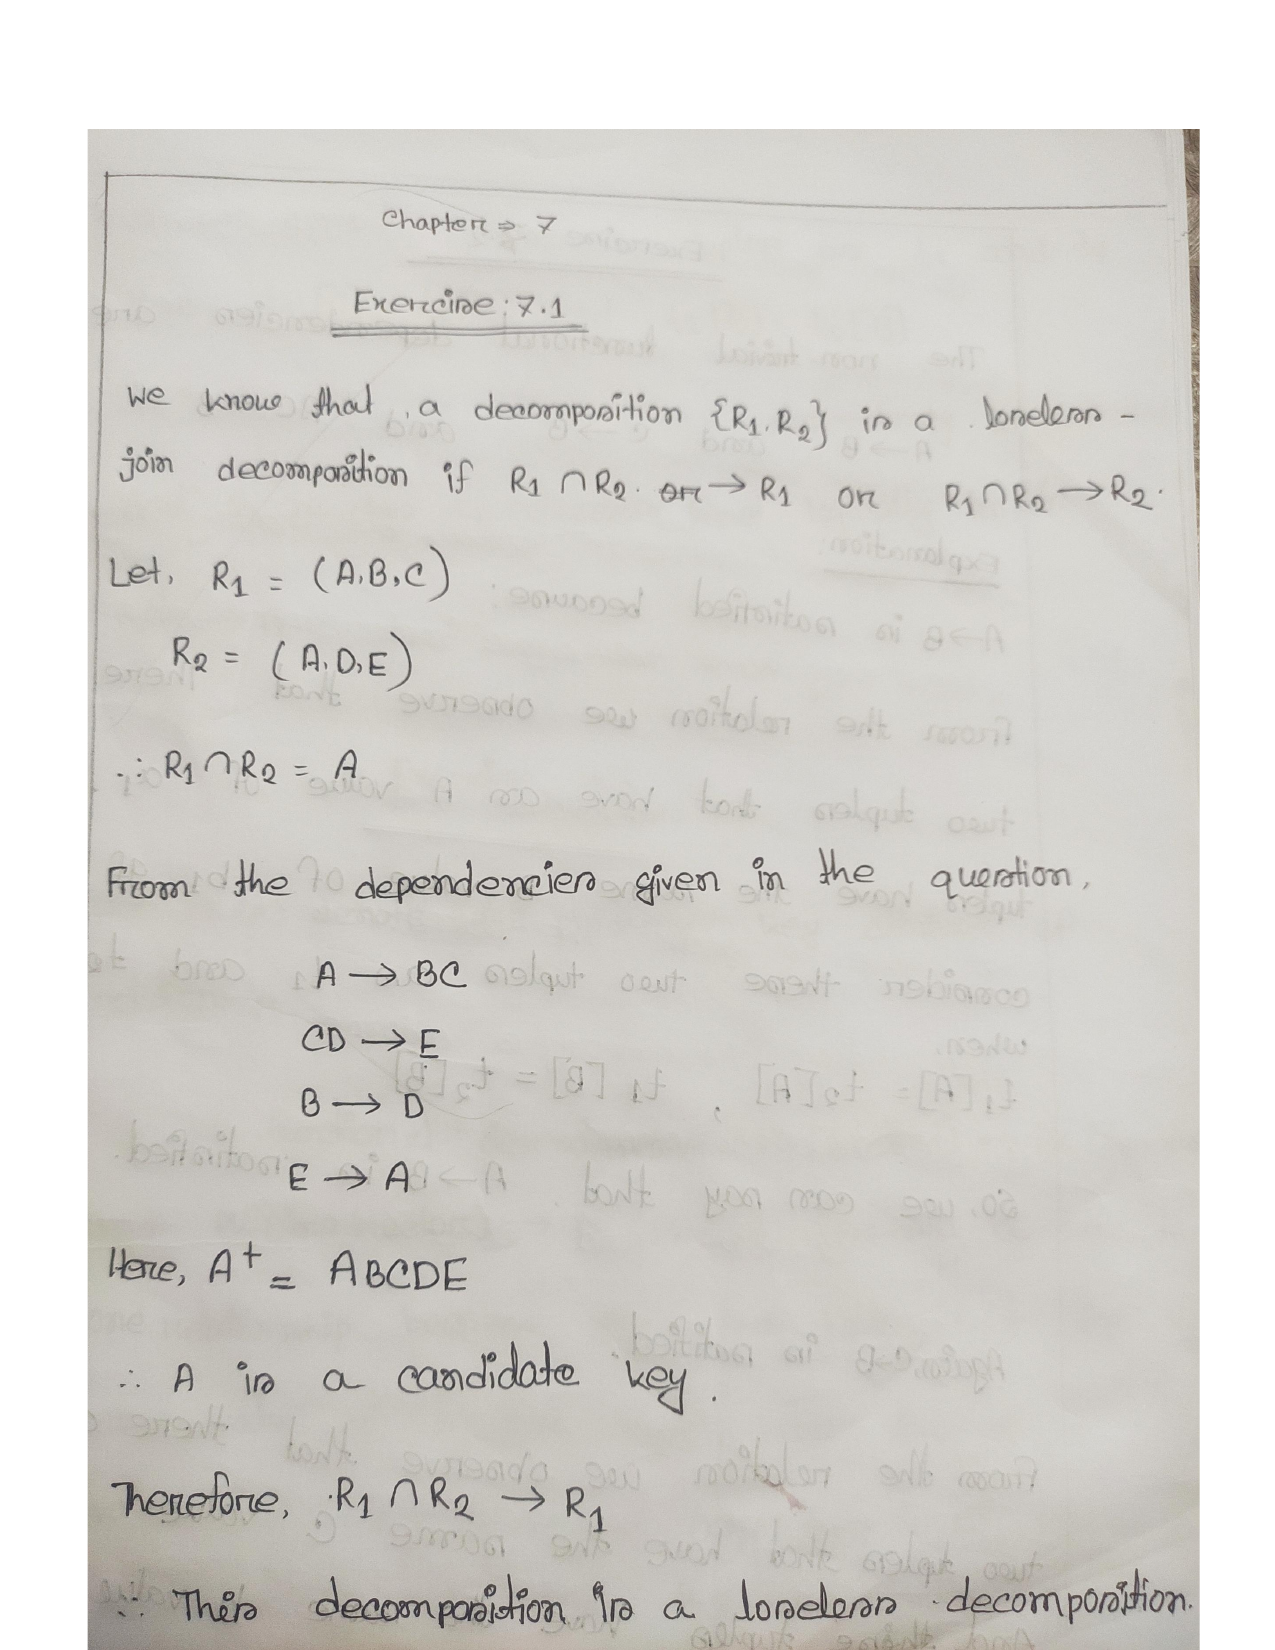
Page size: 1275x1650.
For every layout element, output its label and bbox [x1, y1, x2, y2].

picture [87, 129, 1200, 1650]
